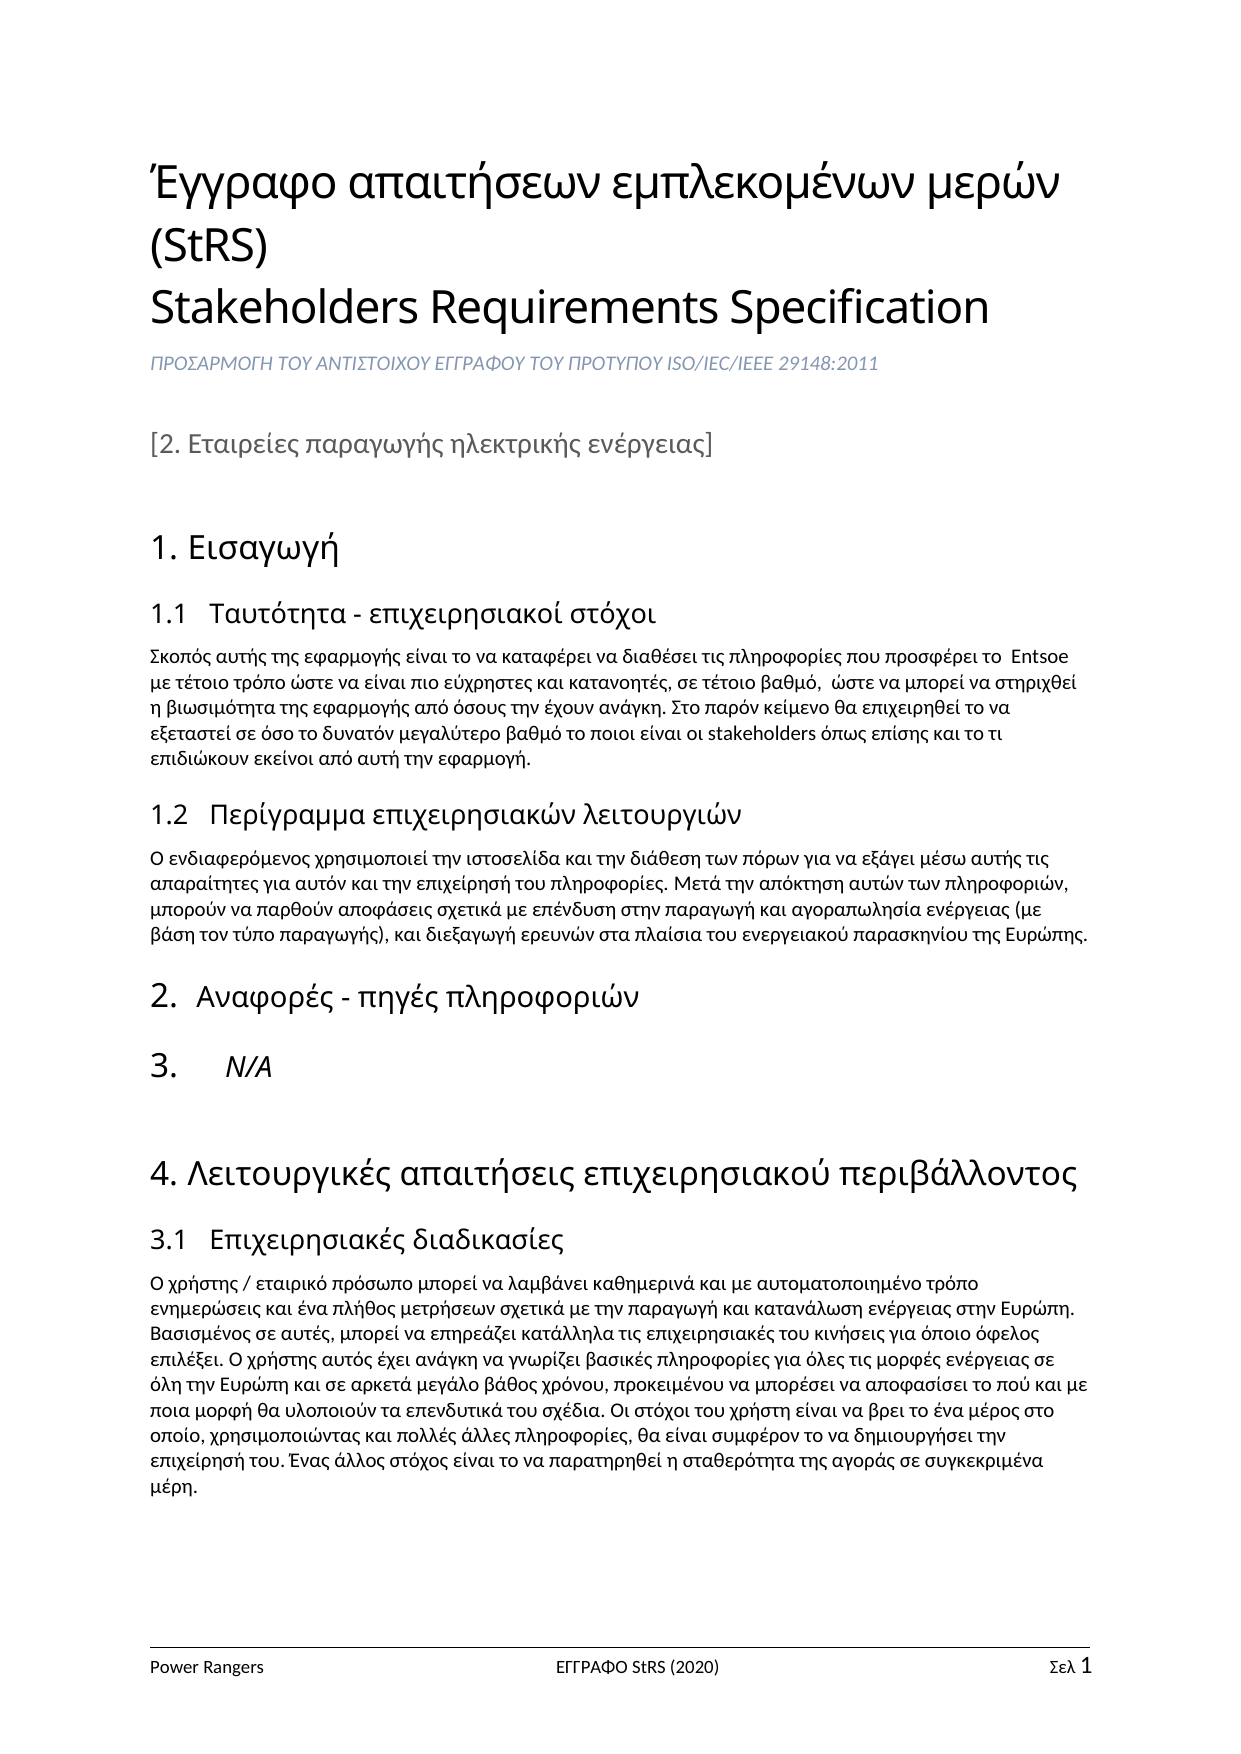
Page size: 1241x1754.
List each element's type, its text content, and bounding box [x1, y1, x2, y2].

subtitle Ν/Α [150, 1042, 1090, 1087]
subtitle Λειτουργικές απαιτήσεις επιχειρησιακού περιβάλλοντος [150, 1150, 1090, 1195]
subtitle 3.1 Επιχειρησιακές διαδικασίες [150, 1220, 1090, 1257]
subtitle 1.2 Περίγραμμα επιχειρησιακών λειτουργιών [150, 796, 1090, 832]
text ΠΡΟΣΑΡΜΟΓΗ ΤΟΥ ΑΝΤΙΣΤΟΙΧΟΥ ΕΓΓΡΑΦΟΥ ΤΟΥ ΠΡΟΤΥΠΟΥ ISO/IEC/IEEE 29148:2011 [150, 350, 1090, 375]
text Ο ενδιαφερόμενος χρησιμοποιεί την ιστοσελίδα και την διάθεση των πόρων για να εξάγει μέσω αυτής τις απαραίτητες για αυτόν και την επιχείρησή του πληροφορίες. Μετά την απόκτηση αυτών των πληροφοριών, μπορούν να παρθούν αποφάσεις σχετικά με επένδυση στην παραγωγή και αγοραπωλησία ενέργειας (με βάση τον τύπο παραγωγής), και διεξαγωγή ερευνών στα πλαίσια του ενεργειακού παρασκηνίου της Ευρώπης. [150, 845, 1090, 947]
title Έγγραφο απαιτήσεων εμπλεκομένων μερών (StRS) Stakeholders Requirements Specification [150, 150, 1090, 337]
text Ο χρήστης / εταιρικό πρόσωπο μπορεί να λαμβάνει καθημερινά και με αυτοματοποιημένο τρόπο ενημερώσεις και ένα πλήθος μετρήσεων σχετικά με την παραγωγή και κατανάλωση ενέργειας στην Ευρώπη. Βασισμένος σε αυτές, μπορεί να επηρεάζει κατάλληλα τις επιχειρησιακές του κινήσεις για όποιο όφελος επιλέξει. Ο χρήστης αυτός έχει ανάγκη να γνωρίζει βασικές πληροφορίες για όλες τις μορφές ενέργειας σε όλη την Ευρώπη και σε αρκετά μεγάλο βάθος χρόνου, προκειμένου να μπορέσει να αποφασίσει το πού και με ποια μορφή θα υλοποιούν τα επενδυτικά του σχέδια. Οι στόχοι του χρήστη είναι να βρει το ένα μέρος στο οποίο, χρησιμοποιώντας και πολλές άλλες πληροφορίες, θα είναι συμφέρον το να δημιουργήσει την επιχείρησή του. Ένας άλλος στόχος είναι το να παρατηρηθεί η σταθερότητα της αγοράς σε συγκεκριμένα μέρη. [150, 1270, 1090, 1498]
subtitle 1.1 Ταυτότητα - επιχειρησιακοί στόχοι [150, 594, 1090, 631]
subtitle Αναφορές - πηγές πληροφοριών [150, 972, 1090, 1017]
subtitle [2. Εταιρείες παραγωγής ηλεκτρικής ενέργειας] [150, 426, 1090, 461]
text Σκοπός αυτής της εφαρμογής είναι το να καταφέρει να διαθέσει τις πληροφορίες που προσφέρει το Entsoe με τέτοιο τρόπο ώστε να είναι πιο εύχρηστες και κατανοητές, σε τέτοιο βαθμό, ώστε να μπορεί να στηριχθεί η βιωσιμότητα της εφαρμογής από όσους την έχουν ανάγκη. Στο παρόν κείμενο θα επιχειρηθεί το να εξεταστεί σε όσο το δυνατόν μεγαλύτερο βαθμό το ποιοι είναι οι stakeholders όπως επίσης και το τι επιδιώκουν εκείνοι από αυτή την εφαρμογή. [150, 643, 1090, 771]
subtitle Εισαγωγή [150, 524, 1090, 569]
